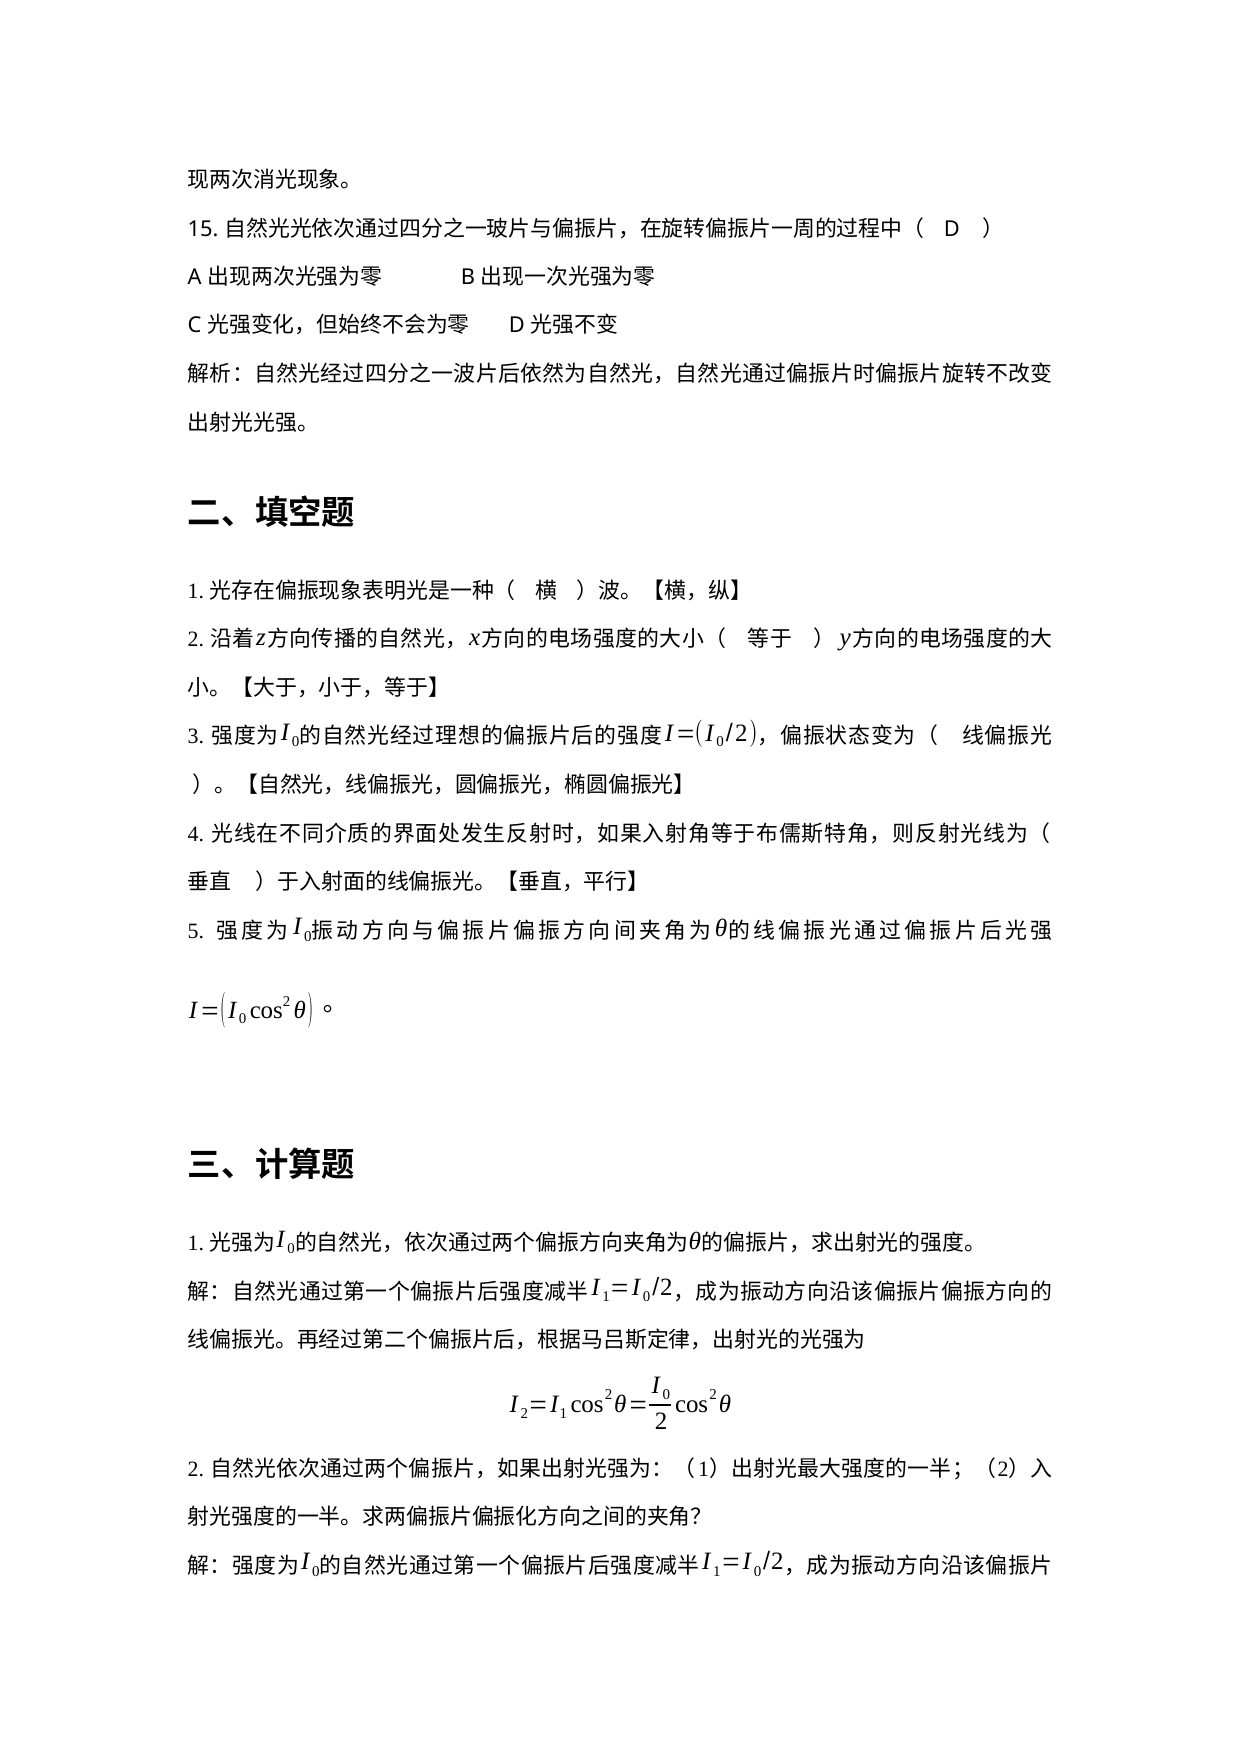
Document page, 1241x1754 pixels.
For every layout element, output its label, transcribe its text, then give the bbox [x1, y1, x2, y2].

text 5. 强度为振动方向与偏振片偏振方向间夹角为的线偏振光通过偏振片后光强 [187, 912, 1053, 1042]
text 2. 自然光依次通过两个偏振片，如果出射光强为：（1）出射光最大强度的一半；（2）入射光强度的一半。求两偏振片偏振化方向之间的夹角？ [187, 1450, 1053, 1531]
text 解析：自然光经过四分之一波片后依然为自然光，自然光通过偏振片时偏振片旋转不改变出射光光强。 [187, 355, 1053, 437]
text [187, 162, 1053, 194]
text C 光强变化，但始终不会为零 D 光强不变 [187, 307, 1053, 339]
text 1. 光存在偏振现象表明光是一种（ 横 ）波。【横，纵】 [187, 573, 1053, 605]
text 3. 强度为的自然光经过理想的偏振片后的强度，偏振状态变为（ 线偏振光 ）。【自然光，线偏振光，圆偏振光，椭圆偏振光】 [187, 718, 1053, 799]
subtitle 计算题 [187, 1129, 1053, 1194]
text 2. 沿着方向传播的自然光，方向的电场强度的大小（ 等于 ）方向的电场强度的大小。【大于，小于，等于】 [187, 621, 1053, 702]
text 1. 光强为的自然光，依次通过两个偏振方向夹角为的偏振片，求出射光的强度。 [187, 1225, 1053, 1257]
subtitle 填空题 [187, 477, 1053, 542]
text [187, 1547, 1053, 1580]
text 4. 光线在不同介质的界面处发生反射时，如果入射角等于布儒斯特角，则反射光线为（ 垂直 ）于入射面的线偏振光。【垂直，平行】 [187, 815, 1053, 896]
text 15. 自然光光依次通过四分之一玻片与偏振片，在旋转偏振片一周的过程中（ D ） [187, 210, 1053, 243]
text 解：自然光通过第一个偏振片后强度减半，成为振动方向沿该偏振片偏振方向的线偏振光。再经过第二个偏振片后，根据马吕斯定律，出射光的光强为 [187, 1273, 1053, 1354]
text A 出现两次光强为零 B 出现一次光强为零 [187, 259, 1053, 291]
